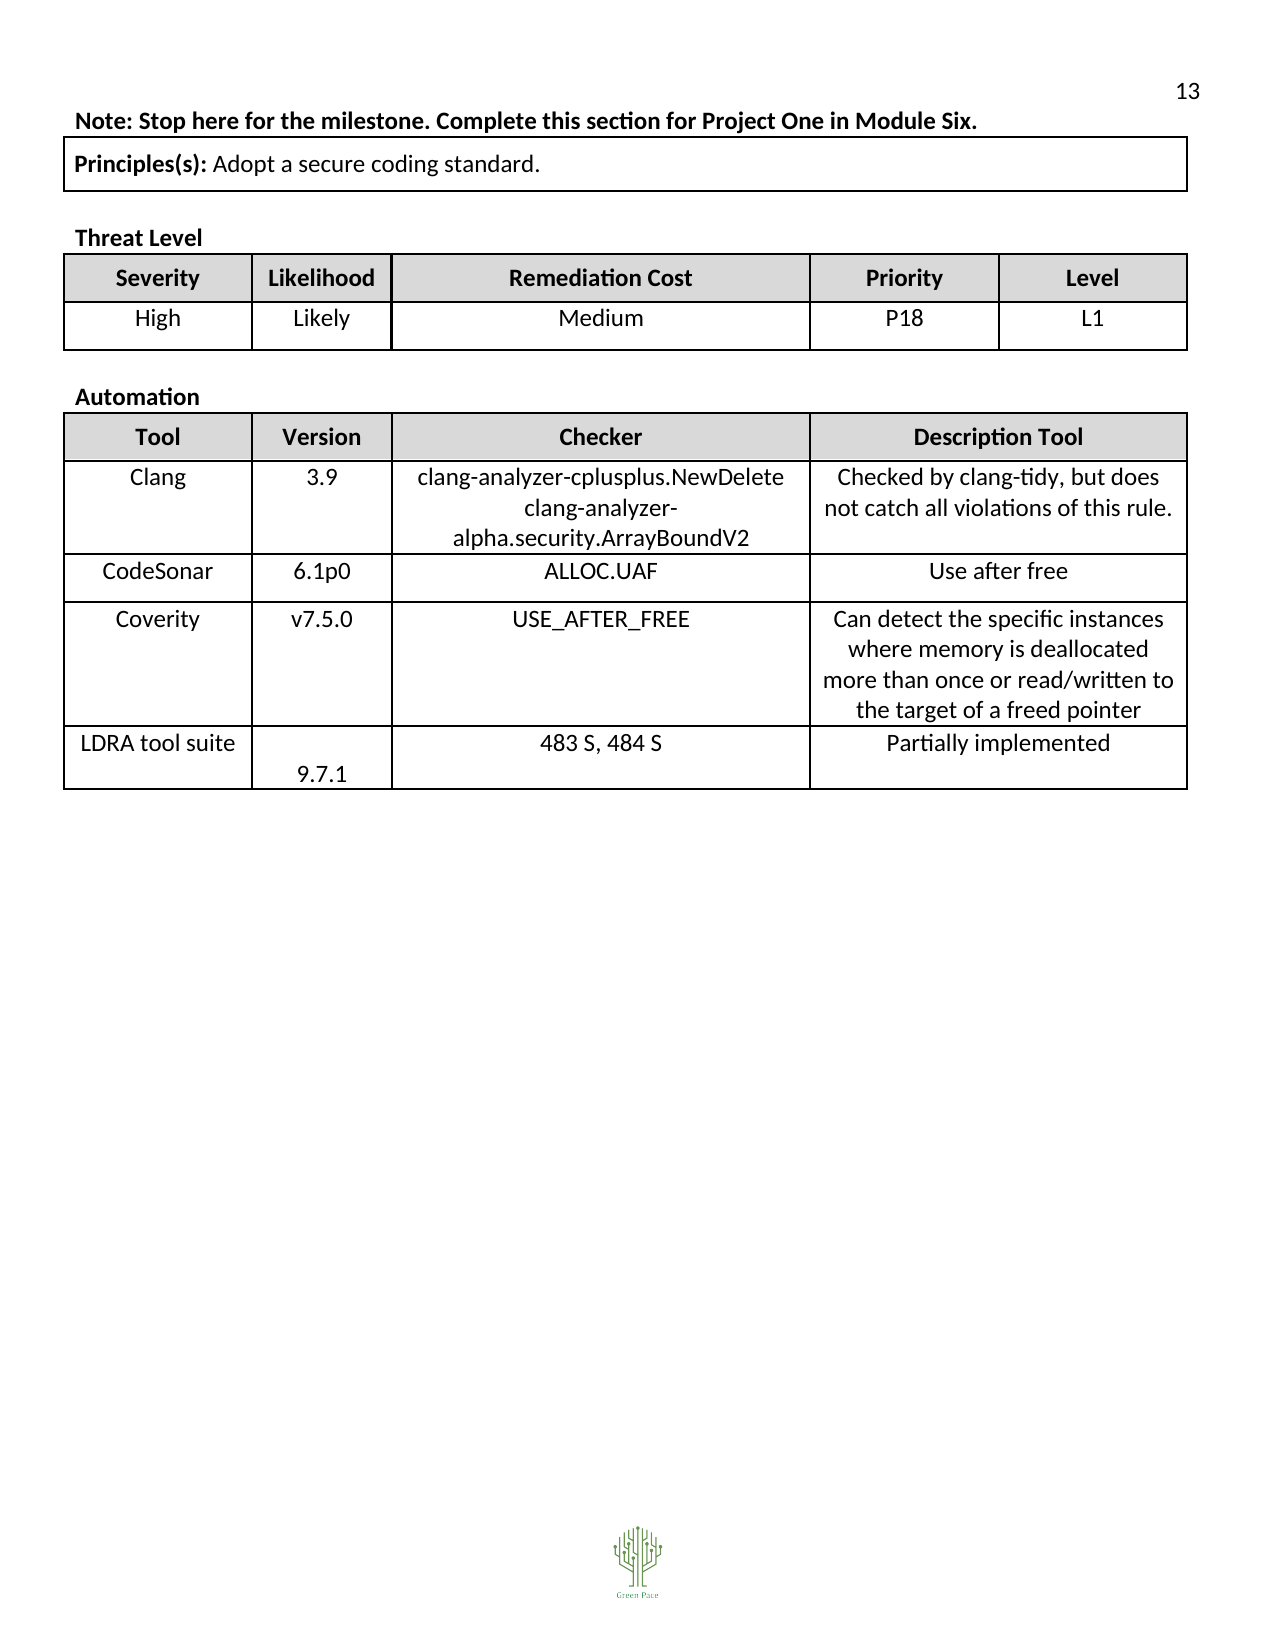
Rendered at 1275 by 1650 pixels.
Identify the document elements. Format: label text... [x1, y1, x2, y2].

table_cell P18 [811, 303, 998, 348]
text Note: Stop here for the milestone. Complete this section for Project One in Module Six. [75, 106, 1200, 136]
table_cell 3.9 [253, 462, 391, 553]
table_header Likelihood [253, 255, 390, 301]
table_header Remediation Cost [393, 255, 809, 301]
table_cell 483 S, 484 S [393, 727, 809, 788]
text Automation [75, 381, 1200, 412]
table_header Version [253, 414, 391, 459]
table_cell Clang [65, 462, 251, 553]
table_cell High [65, 303, 251, 348]
table_cell 9.7.1 [253, 727, 391, 788]
table_cell USE_AFTER_FREE [393, 603, 809, 725]
table_cell Medium [393, 303, 809, 348]
picture [605, 1521, 670, 1606]
table_cell L1 [1000, 303, 1186, 348]
table_cell LDRA tool suite [65, 727, 251, 788]
table_cell Likely [253, 303, 390, 348]
table_cell Use after free [811, 555, 1186, 601]
table_header Severity [65, 255, 251, 301]
table_cell Can detect the specific instances where memory is deallocated more than once or read/written to the target of a freed pointer [811, 603, 1186, 725]
table_cell clang-analyzer-cplusplus.NewDelete clang-analyzer-alpha.security.ArrayBoundV2 [393, 462, 809, 553]
table_header Description Tool [811, 414, 1186, 459]
table_cell Partially implemented [811, 727, 1186, 788]
table_header Priority [811, 255, 998, 301]
text Threat Level [75, 222, 1200, 253]
table_cell CodeSonar [65, 555, 251, 601]
table_cell Coverity [65, 603, 251, 725]
table_header Level [1000, 255, 1186, 301]
table_header Tool [65, 414, 251, 459]
table_cell ALLOC.UAF [393, 555, 809, 601]
table_header Checker [393, 414, 809, 459]
table_header Principles(s): Adopt a secure coding standard. [65, 138, 1186, 189]
table_cell v7.5.0 [253, 603, 391, 725]
table_cell Checked by clang-tidy, but does not catch all violations of this rule. [811, 462, 1186, 553]
table_cell 6.1p0 [253, 555, 391, 601]
